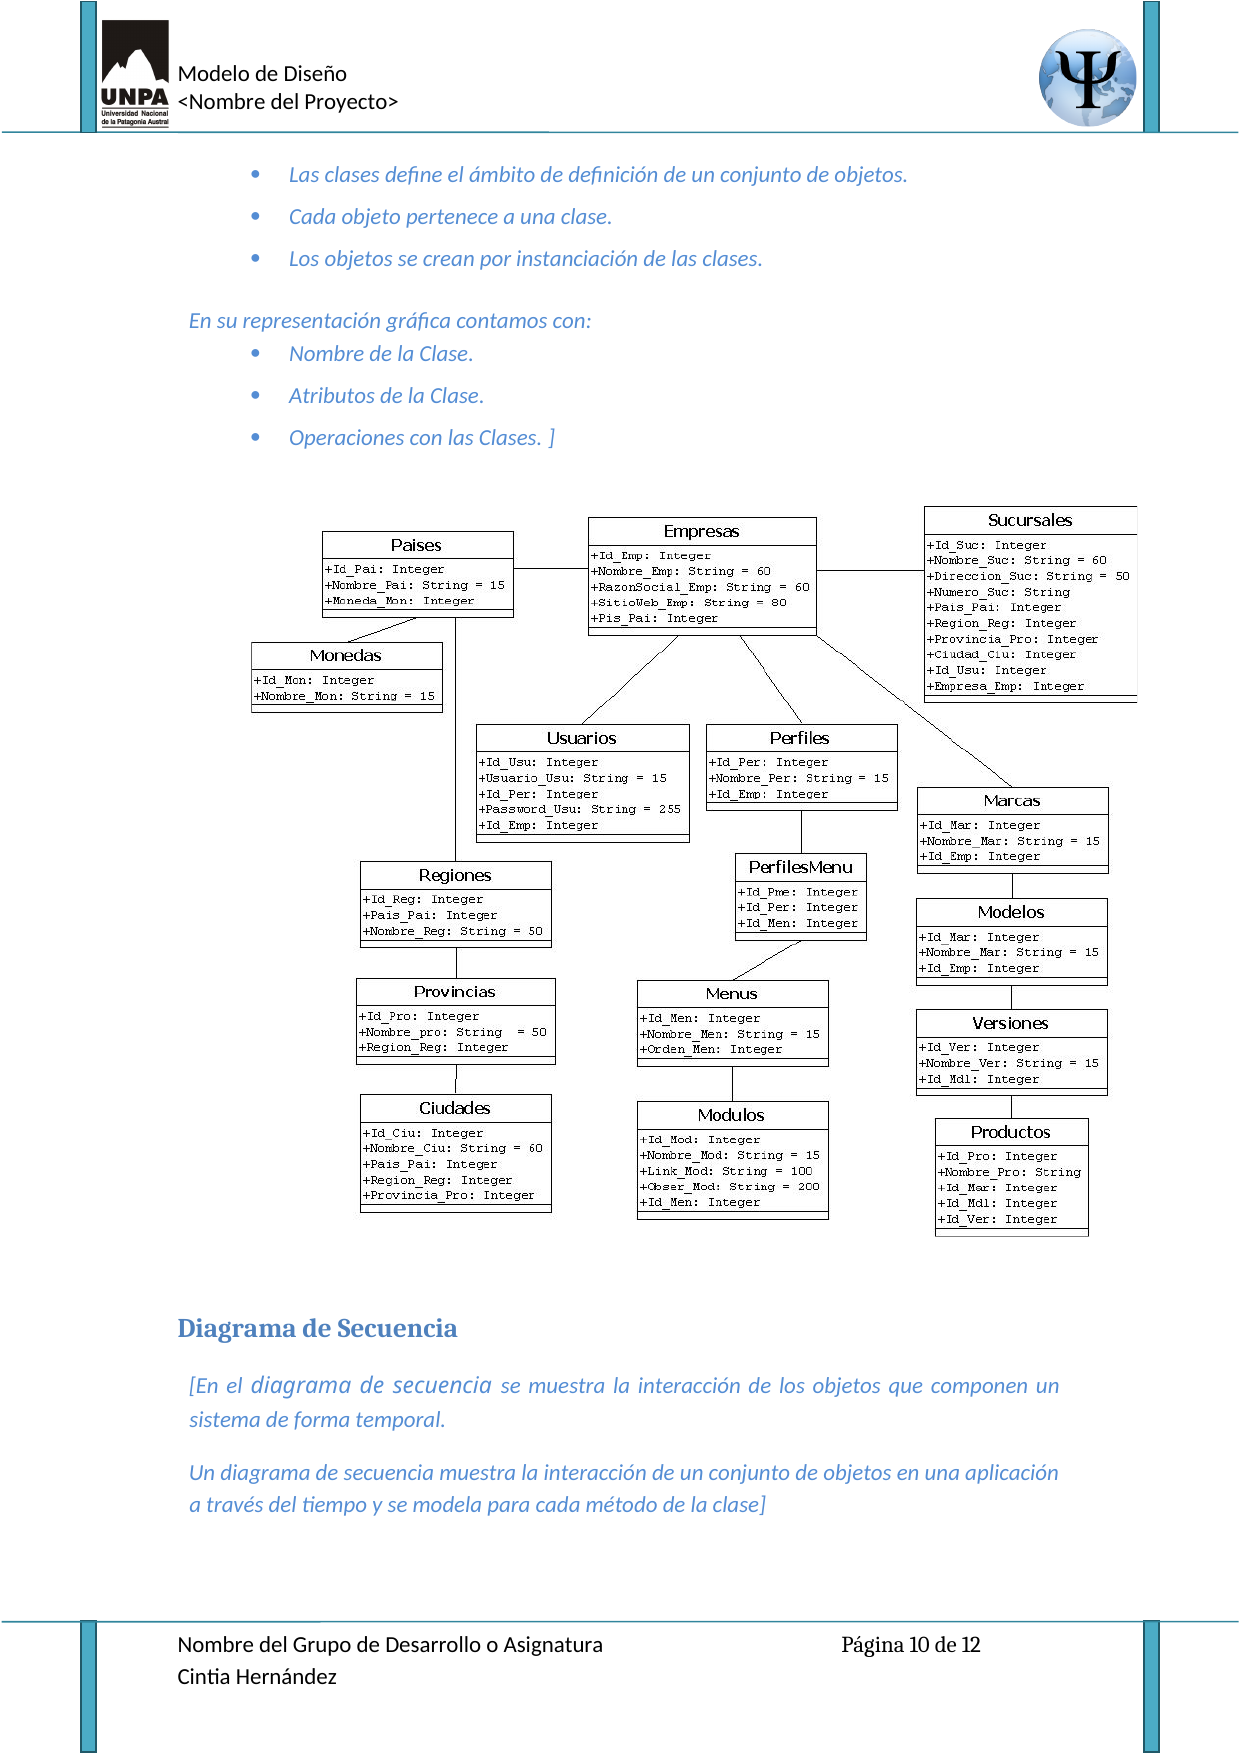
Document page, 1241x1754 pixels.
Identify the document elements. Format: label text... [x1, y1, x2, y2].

text Nombre de la Clase. [251, 339, 1063, 367]
text Operaciones con las Clases. ] [251, 423, 1063, 451]
text En su representación gráfica contamos con: [188, 307, 1063, 335]
text Cada objeto pertenece a una clase. [251, 202, 1063, 230]
text [En el diagrama de secuencia se muestra la interacción de los objetos que componen un sistema de forma temporal. [188, 1369, 1063, 1433]
text Los objetos se crean por instanciación de las clases. [251, 244, 1063, 272]
text Las clases define el ámbito de definición de un conjunto de objetos. [251, 160, 1063, 188]
picture [100, 18, 170, 129]
text Atributos de la Clase. [251, 381, 1063, 409]
text Un diagrama de secuencia muestra la interacción de un conjunto de objetos en una aplicación a través del tiempo y se modela para cada método de la clase] [188, 1458, 1063, 1518]
picture [1032, 22, 1143, 133]
text Diagrama de Secuencia [177, 1313, 1063, 1344]
picture [251, 506, 1138, 1237]
